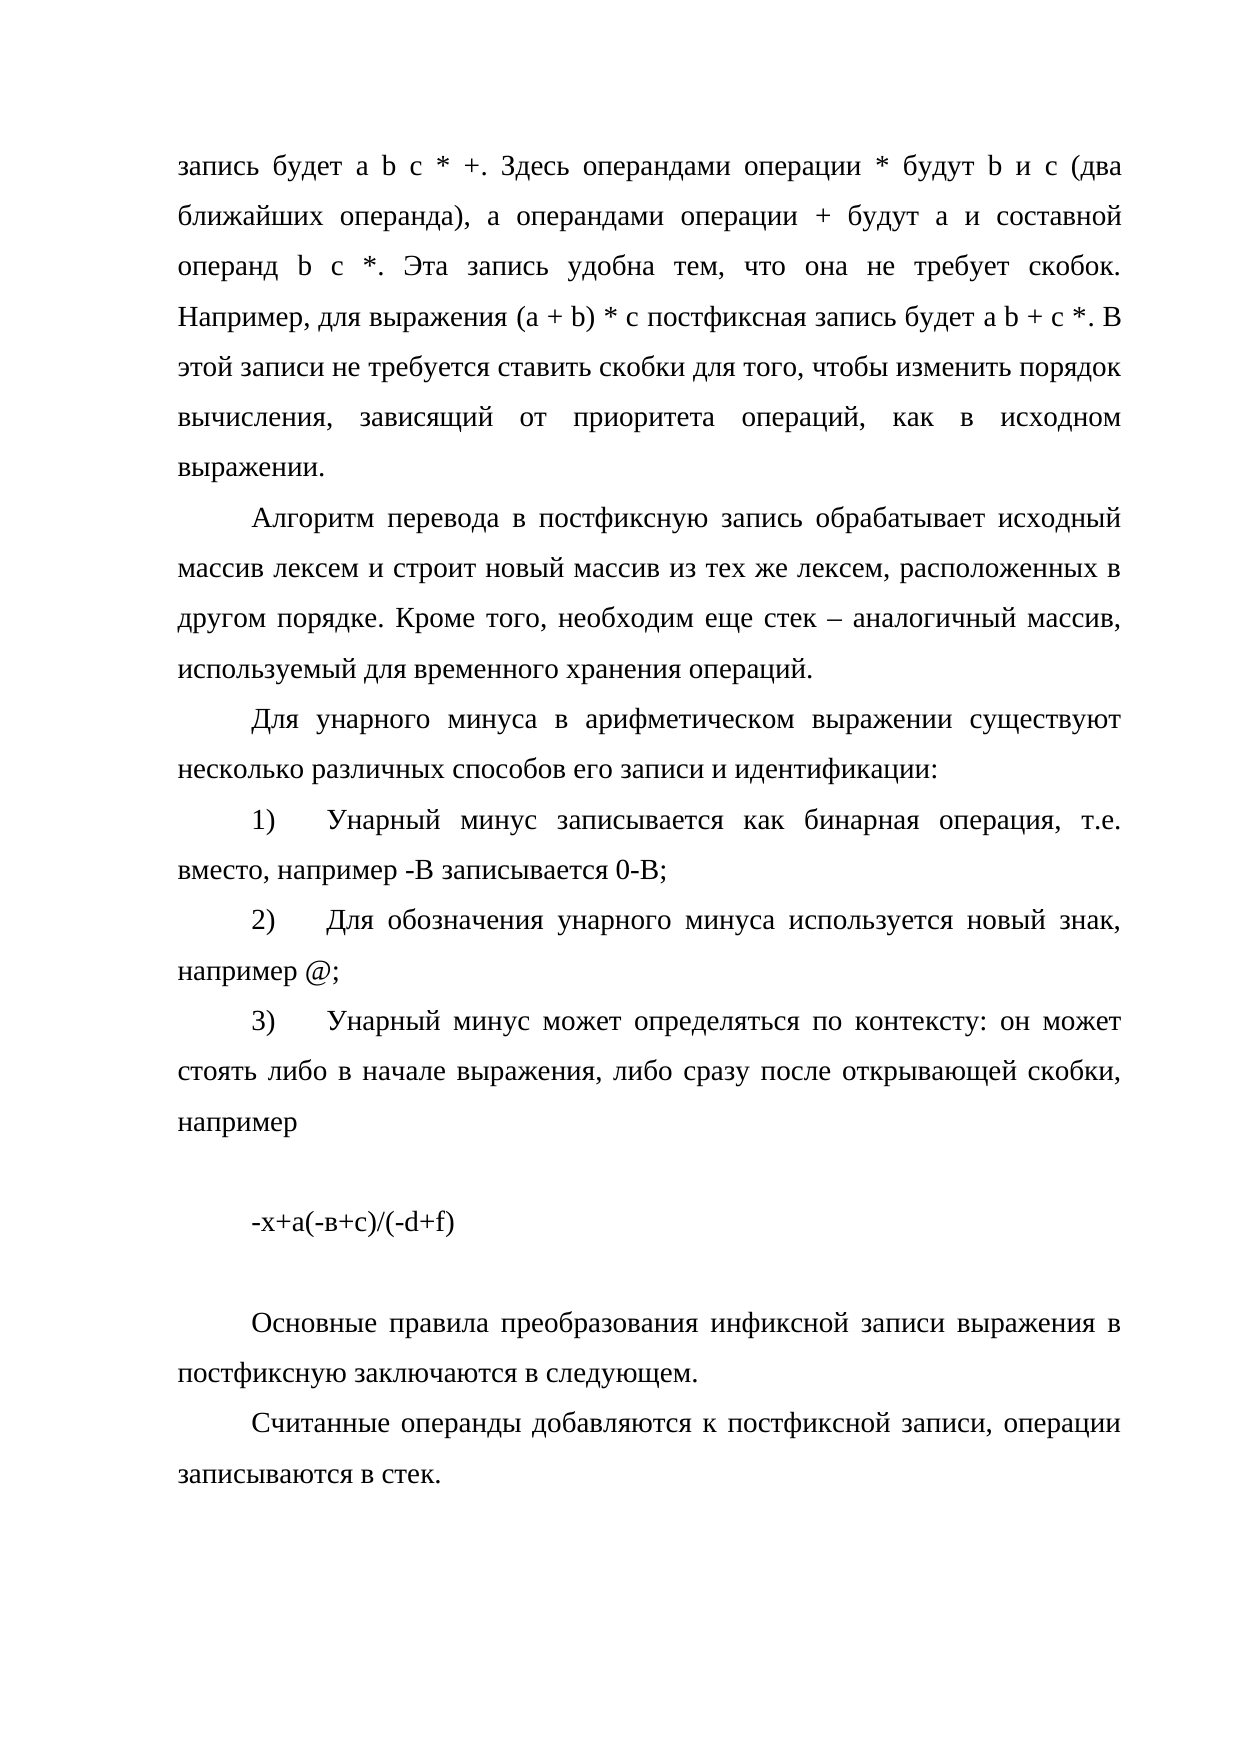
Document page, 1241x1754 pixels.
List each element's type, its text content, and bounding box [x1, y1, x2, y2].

text Основные правила преобразования инфиксной записи выражения в постфиксную заключаются в следующем. [177, 1305, 1122, 1389]
text Считанные операнды добавляются к постфиксной записи, операции записываются в стек. [177, 1406, 1122, 1489]
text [177, 148, 1122, 483]
list Унарный минус может определяться по контексту: он может стоять либо в начале выражения, либо сразу после открывающей скобки, например [177, 1003, 1122, 1137]
text Алгоритм перевода в постфиксную запись обрабатывает исходный массив лексем и строит новый массив из тех же лексем, расположенных в другом порядке. Кроме того, необходим еще стек – аналогичный массив, используемый для временного хранения операций. [177, 500, 1122, 684]
list Унарный минус записывается как бинарная операция, т.е. вместо, например -В записывается 0-В; [177, 802, 1122, 886]
text Для унарного минуса в арифметическом выражении существуют несколько различных способов его записи и идентификации: [177, 701, 1122, 785]
text -х+а(-в+с)/(-d+f) [177, 1204, 1122, 1238]
list Для обозначения унарного минуса используется новый знак, например @; [177, 902, 1122, 986]
